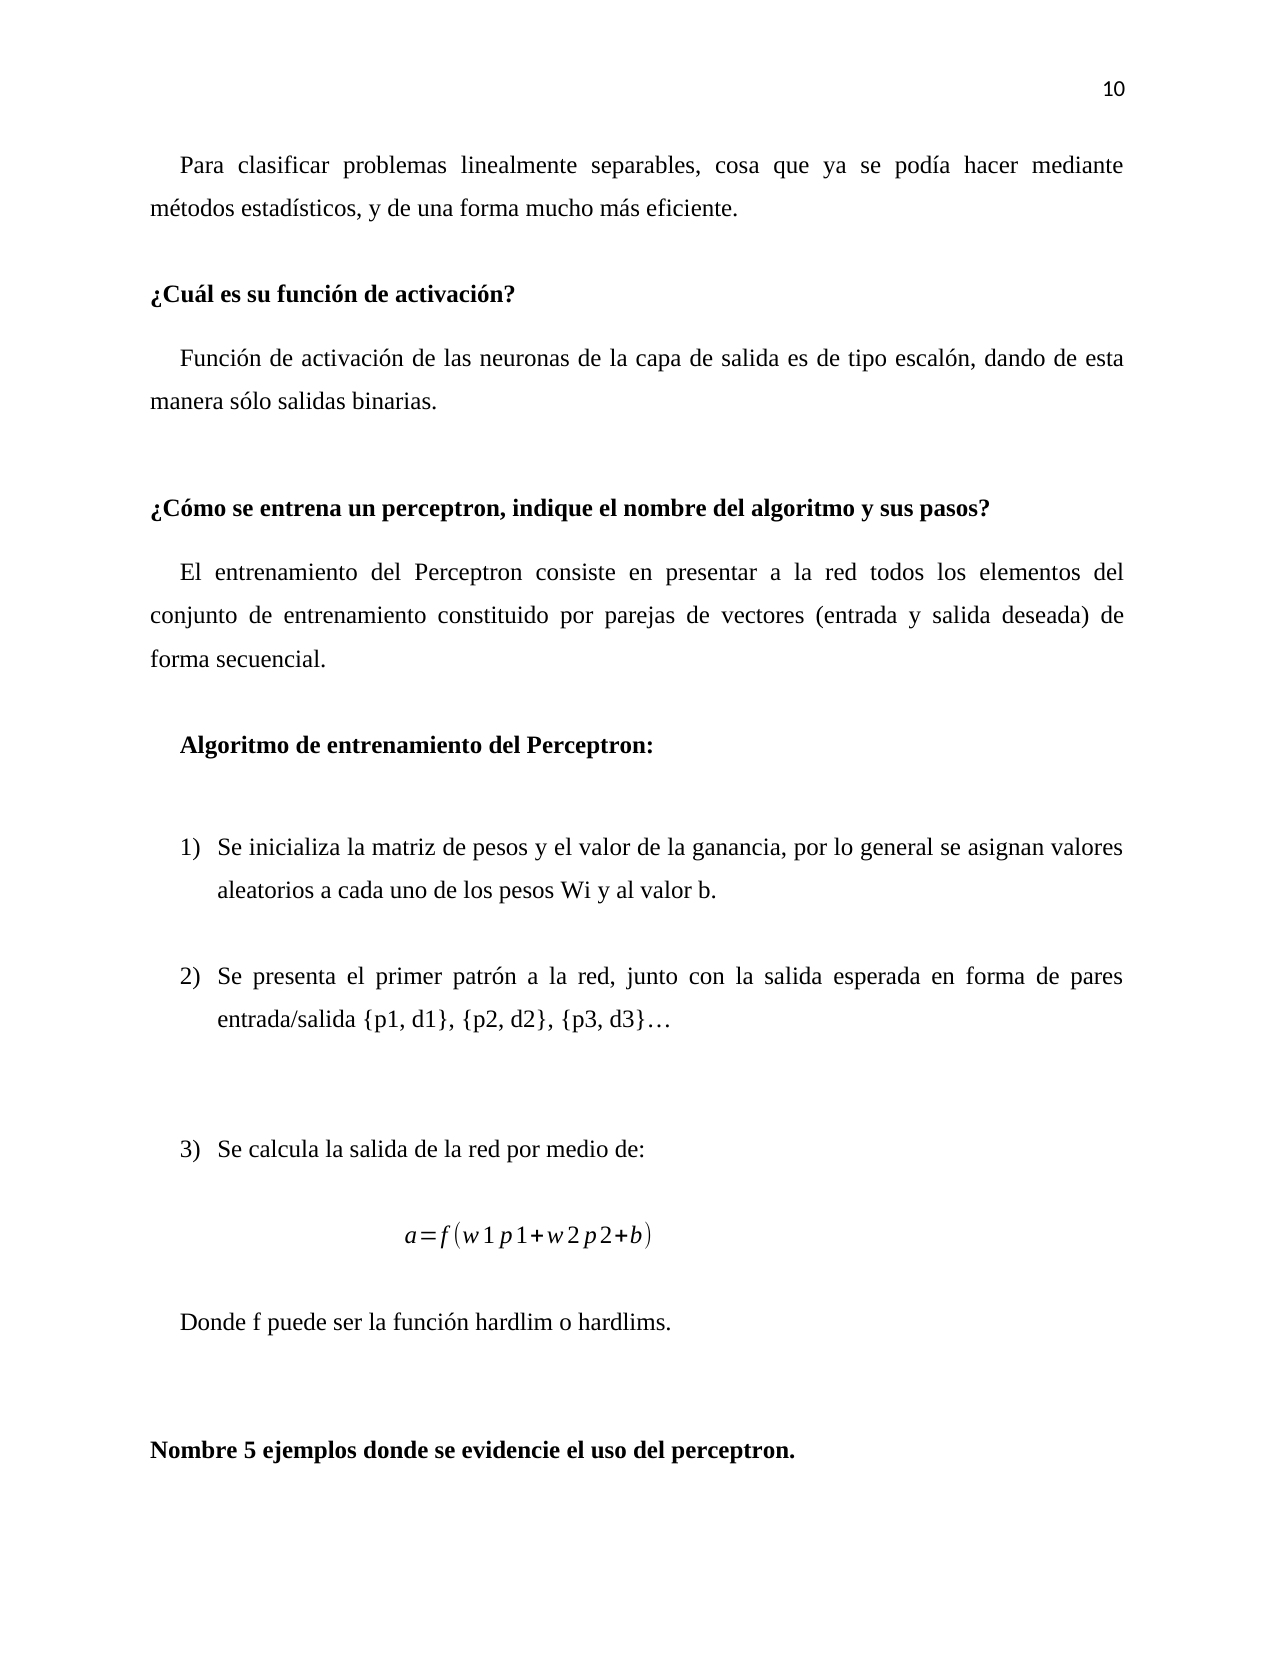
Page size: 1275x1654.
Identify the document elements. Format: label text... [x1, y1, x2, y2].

list Se calcula la salida de la red por medio de: [179, 1134, 1125, 1162]
text Para clasificar problemas linealmente separables, cosa que ya se podía hacer mediante métodos estadísticos, y de una forma mucho más eficiente. [150, 150, 1125, 222]
text ¿Cómo se entrena un perceptron, indique el nombre del algoritmo y sus pasos? [150, 493, 1125, 522]
text Función de activación de las neuronas de la capa de salida es de tipo escalón, dando de esta manera sólo salidas binarias. [150, 343, 1125, 415]
text El entrenamiento del Perceptron consiste en presentar a la red todos los elementos del conjunto de entrenamiento constituido por parejas de vectores (entrada y salida deseada) de forma secuencial. [150, 557, 1125, 672]
text Nombre 5 ejemplos donde se evidencie el uso del perceptron. [150, 1435, 1125, 1464]
text Algoritmo de entrenamiento del Perceptron: [150, 730, 1125, 759]
text Donde f puede ser la función hardlim o hardlims. [150, 1307, 1125, 1336]
list Se inicializa la matriz de pesos y el valor de la ganancia, por lo general se asignan valores aleatorios a cada uno de los pesos Wi y al valor b. [179, 832, 1125, 904]
list Se presenta el primer patrón a la red, junto con la salida esperada en forma de pares entrada/salida {p1, d1}, {p2, d2}, {p3, d3}… [179, 961, 1125, 1033]
text ¿Cuál es su función de activación? [150, 279, 1125, 308]
